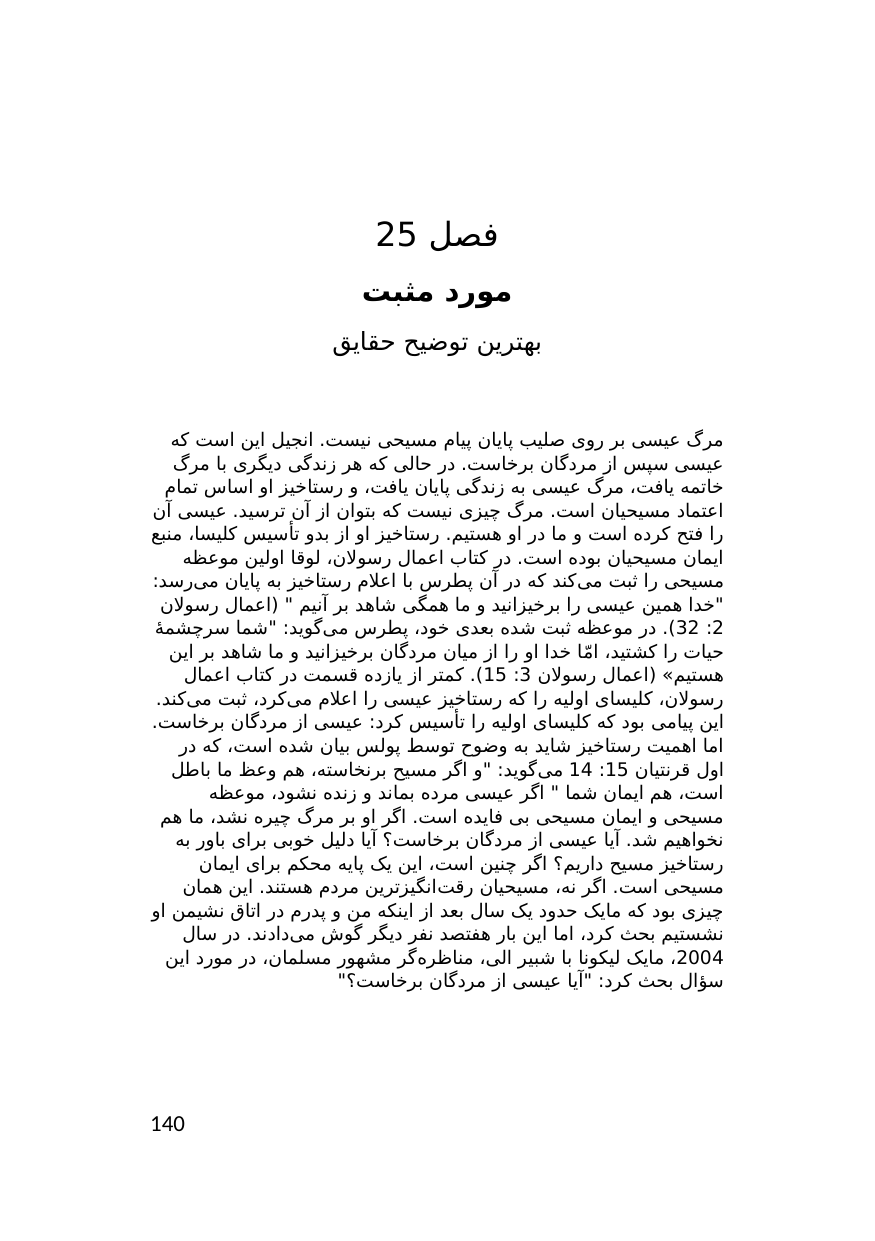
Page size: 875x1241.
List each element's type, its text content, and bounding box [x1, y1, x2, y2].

text مرگ عیسی بر روی صلیب پایان پیام مسیحی نیست. انجیل این است که عیسی سپس از مردگان برخاست. در حالی که هر زندگی دیگری با مرگ خاتمه یافت، مرگ عیسی به زندگی پایان یافت، و رستاخیز او اساس تمام اعتماد مسیحیان است. مرگ چیزی نیست که بتوان از آن ترسید. عیسی آن را فتح کرده است و ما در او هستیم. رستاخیز او از بدو تأسیس کلیسا، منبع ایمان مسیحیان بوده است. در کتاب اعمال رسولان، لوقا اولین موعظه مسیحی را ثبت می‌کند که در آن پطرس با اعلام رستاخیز به پایان می‌رسد: "خدا همین عیسی را برخیزانید و ما همگی شاهد بر آنیم " (اعمال رسولان 2: 32). در موعظه ثبت شده بعدی خود، پطرس می‌گوید: "شما سرچشمۀ حیات را کشتید، امّا خدا او را از میان مردگان برخیزانید و ما شاهد بر این هستیم» (اعمال رسولان 3: 15). کمتر از یازده قسمت در کتاب اعمال رسولان، کلیسای اولیه را که رستاخیز عیسی را اعلام می‌کرد، ثبت می‌کند. این پیامی ‌بود که کلیسای اولیه را تأسیس کرد: عیسی از مردگان برخاست. اما اهمیت رستاخیز شاید به وضوح توسط پولس بیان شده است، که در اول قرنتیان 15: 14 می‌گوید: "و اگر مسیح برنخاسته، هم وعظ ما باطل است، هم ایمان شما " اگر عیسی مرده بماند و زنده نشود، موعظه مسیحی و ایمان مسیحی بی فایده است. اگر او بر مرگ چیره نشد، ما هم نخواهیم شد. آیا عیسی از مردگان برخاست؟ آیا دلیل خوبی برای باور به رستاخیز مسیح داریم؟ اگر چنین است، این یک پایه محکم برای ایمان مسیحی است. اگر نه، مسیحیان رقت‌انگیزترین مردم هستند. این همان چیزی بود که مایک حدود یک سال بعد از اینکه من و پدرم در اتاق نشیمن او نشستیم بحث کرد، اما این بار هفتصد نفر دیگر گوش می‌دادند. در سال 2004، مایک لیکونا با شبیر الی، مناظره‌گر مشهور مسلمان، در مورد این سؤال بحث کرد: "آیا عیسی از مردگان برخاست؟" [150, 429, 724, 992]
text مورد مثبت [150, 274, 724, 308]
text فصل 25 [150, 216, 724, 254]
text بهترین توضیح حقایق [150, 327, 724, 357]
